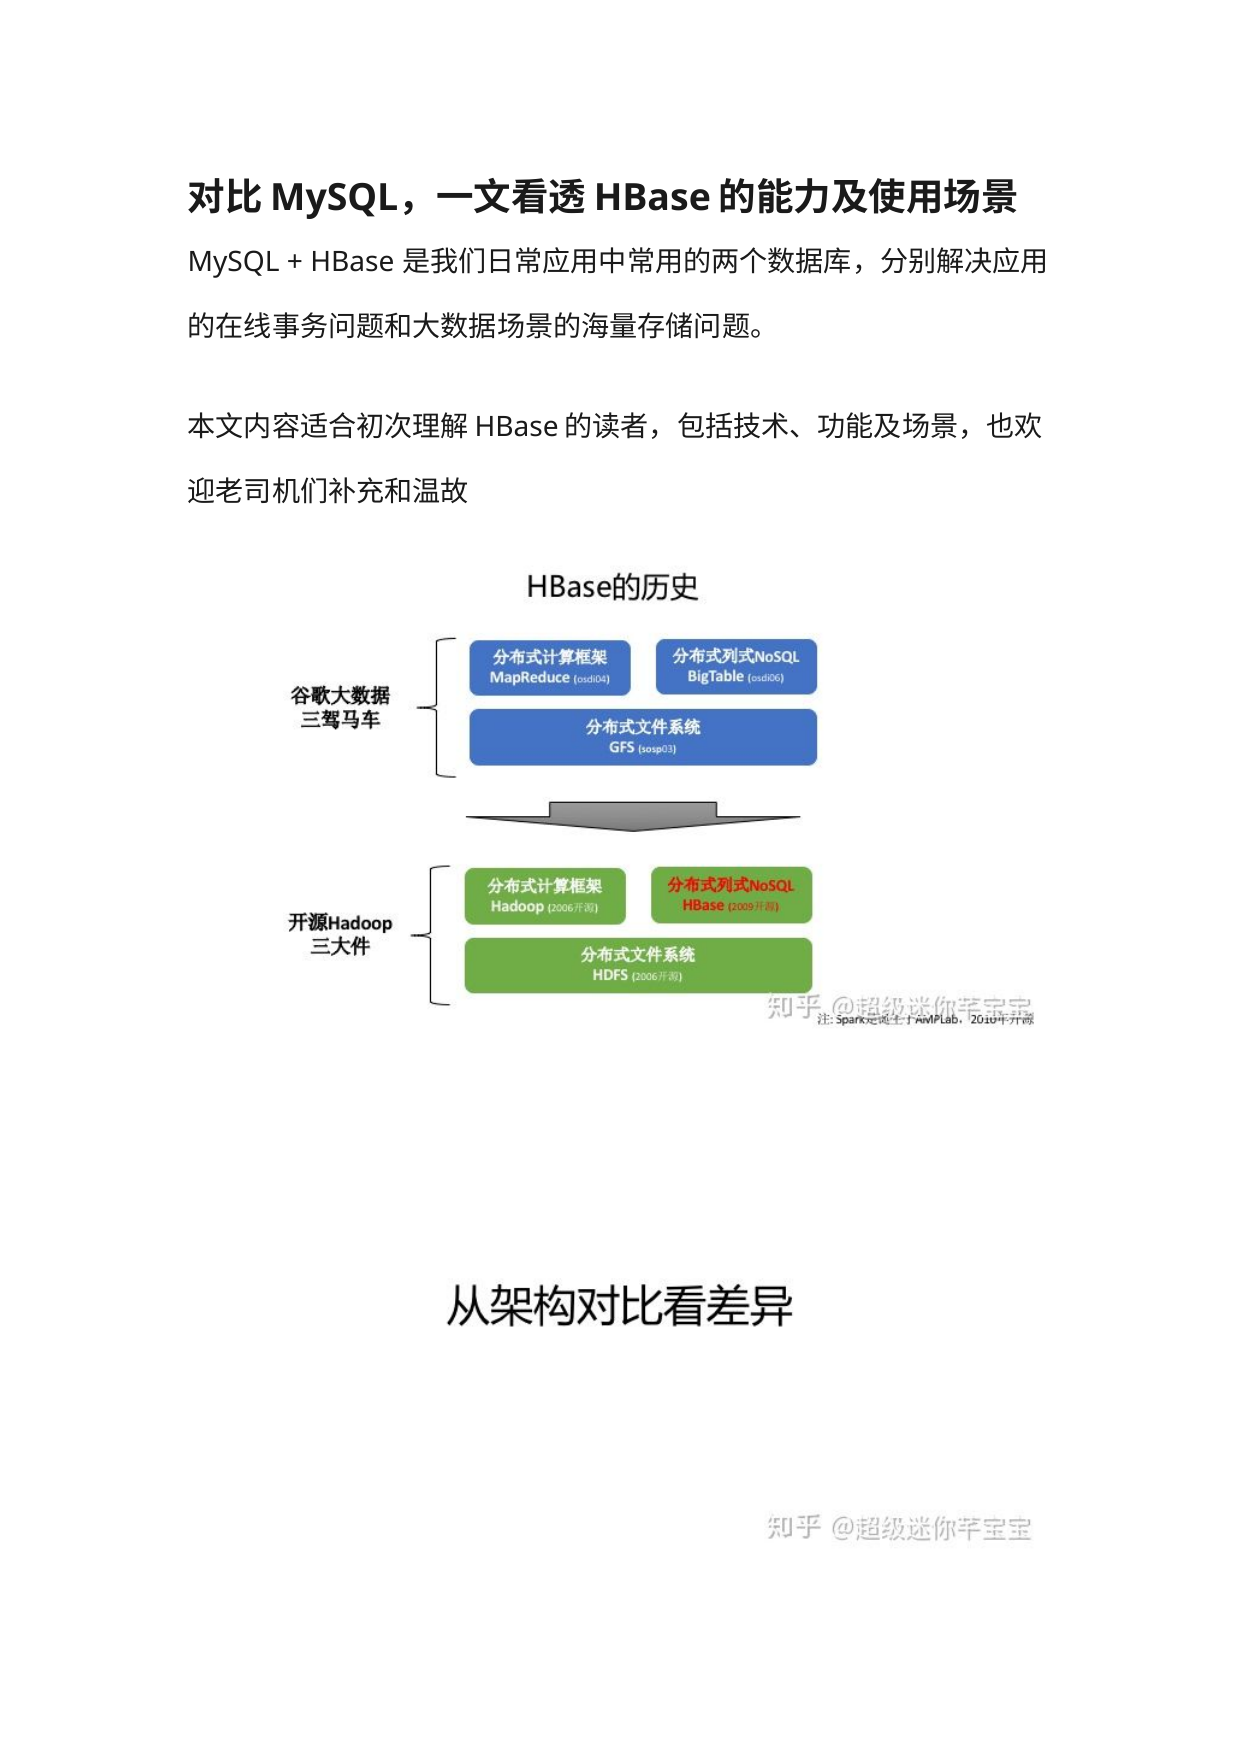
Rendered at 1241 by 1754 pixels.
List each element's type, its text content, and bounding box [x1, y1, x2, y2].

text 对比MySQL，一文看透HBase的能力及使用场景 [187, 162, 1053, 227]
picture [187, 1077, 1053, 1564]
text 本文内容适合初次理解HBase的读者，包括技术、功能及场景，也欢迎老司机们补充和温故 [187, 392, 1053, 522]
text MySQL + HBase 是我们日常应用中常用的两个数据库，分别解决应用的在线事务问题和大数据场景的海量存储问题。 [187, 227, 1053, 357]
picture [187, 557, 1053, 1044]
